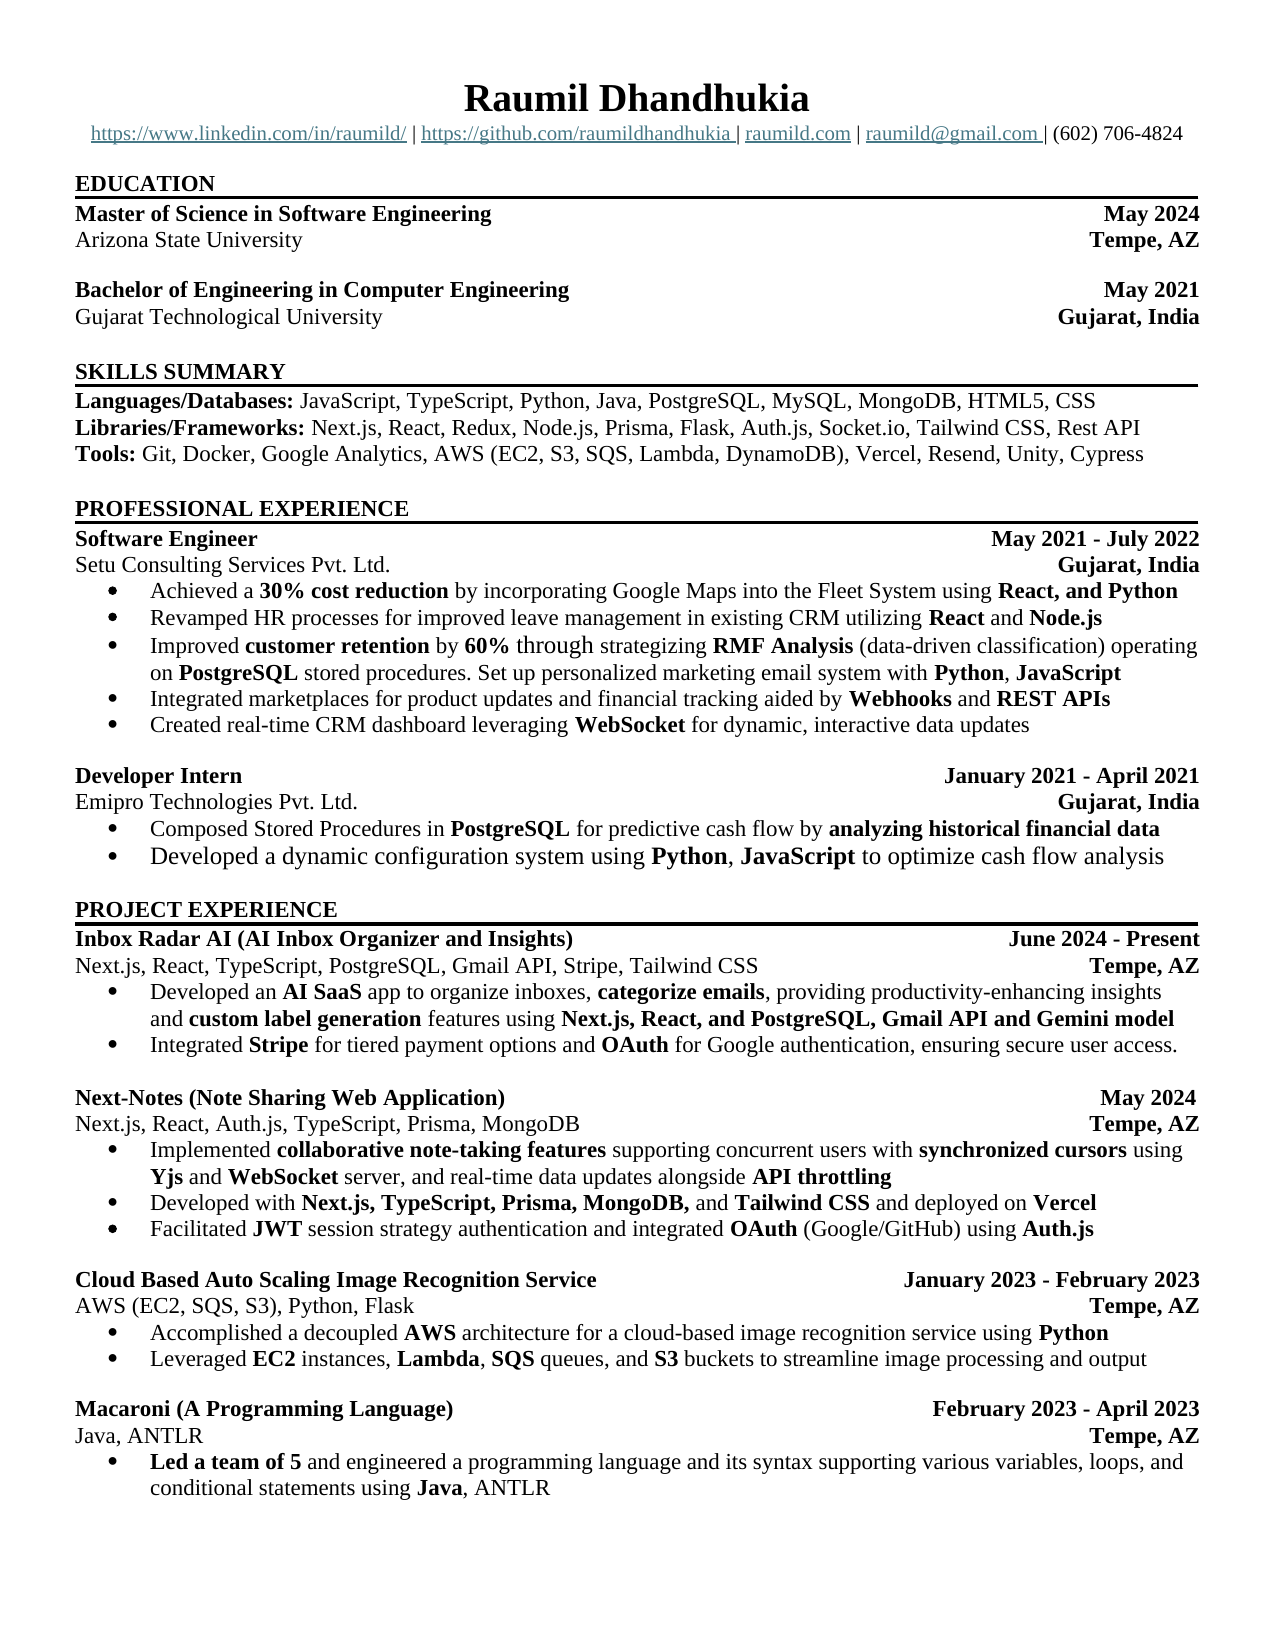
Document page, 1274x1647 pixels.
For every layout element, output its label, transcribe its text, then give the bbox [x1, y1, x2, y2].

text Next-Notes (Note Sharing Web Application) May 2024 [75, 1057, 1198, 1110]
text https://www.linkedin.com/in/raumild/ | https://github.com/raumildhandhukia | raumild.com | raumild@gmail.com | (602) 706-4824 [75, 120, 1198, 144]
list Led a team of 5 and engineered a programming language and its syntax supporting various variables, loops, and conditional statements using Java, ANTLR [108, 1448, 1198, 1501]
text Emipro Technologies Pvt. Ltd. Gujarat, India [75, 788, 1198, 814]
text Macaroni (A Programming Language) February 2023 - April 2023 [75, 1395, 1198, 1422]
text Next.js, React, Auth.js, TypeScript, Prisma, MongoDB Tempe, AZ [75, 1110, 1198, 1136]
text Setu Consulting Services Pvt. Ltd. Gujarat, India [75, 551, 1198, 577]
list Revamped HR processes for improved leave management in existing CRM utilizing React and Node.js [108, 604, 1198, 630]
text skills summary [75, 358, 1198, 384]
list Created real-time CRM dashboard leveraging WebSocket for dynamic, interactive data updates [108, 711, 1198, 738]
list Leveraged EC2 instances, Lambda, SQS queues, and S3 buckets to streamline image processing and output [108, 1345, 1198, 1371]
text Raumil Dhandhukia [75, 75, 1198, 120]
text AWS (EC2, SQS, S3), Python, Flask Tempe, AZ [75, 1292, 1198, 1318]
text Gujarat Technological University Gujarat, India [75, 303, 1198, 329]
text Languages/Databases: JavaScript, TypeScript, Python, Java, PostgreSQL, MySQL, MongoDB, HTML5, CSS [75, 387, 1198, 414]
text project experience [75, 896, 1198, 922]
text Cloud Based Auto Scaling Image Recognition Service January 2023 - February 2023 [75, 1266, 1198, 1292]
text education [75, 170, 1198, 196]
list Developed with Next.js, TypeScript, Prisma, MongoDB, and Tailwind CSS and deployed on Vercel [108, 1189, 1198, 1215]
text Arizona State University Tempe, AZ [75, 226, 1198, 252]
list Facilitated JWT session strategy authentication and integrated OAuth (Google/GitHub) using Auth.js [108, 1215, 1198, 1242]
text Tools: Git, Docker, Google Analytics, AWS (EC2, S3, SQS, Lambda, DynamoDB), Vercel, Resend, Unity, Cypress [75, 440, 1198, 466]
text Next.js, React, TypeScript, PostgreSQL, Gmail API, Stripe, Tailwind CSS Tempe, AZ [75, 952, 1198, 978]
text Developer Intern January 2021 - April 2021 [75, 762, 1198, 788]
list Implemented collaborative note-taking features supporting concurrent users with synchronized cursors using Yjs and WebSocket server, and real-time data updates alongside API throttling [108, 1136, 1198, 1189]
list Integrated marketplaces for product updates and financial tracking aided by Webhooks and REST APIs [108, 685, 1198, 711]
text Bachelor of Engineering in Computer Engineering May 2021 [75, 276, 1198, 303]
list Achieved a 30% cost reduction by incorporating Google Maps into the Fleet System using React, and Python [108, 577, 1198, 604]
list Improved customer retention by 60% through strategizing RMF Analysis (data-driven classification) operating on PostgreSQL stored procedures. Set up personalized marketing email system with Python, JavaScript [108, 630, 1198, 685]
list Accomplished a decoupled AWS architecture for a cloud-based image recognition service using Python [108, 1318, 1198, 1345]
text Master of Science in Software Engineering May 2024 [75, 199, 1198, 226]
list Composed Stored Procedures in PostgreSQL for predictive cash flow by analyzing historical financial data [108, 814, 1198, 841]
text Inbox Radar AI (AI Inbox Organizer and Insights) June 2024 - Present [75, 926, 1198, 952]
text Java, ANTLR Tempe, AZ [75, 1422, 1198, 1448]
text professional experience [75, 495, 1198, 521]
text Libraries/Frameworks: Next.js, React, Redux, Node.js, Prisma, Flask, Auth.js, Socket.io, Tailwind CSS, Rest API [75, 414, 1198, 440]
list Developed an AI SaaS app to organize inboxes, categorize emails, providing productivity-enhancing insights and custom label generation features using Next.js, React, and PostgreSQL, Gmail API and Gemini model [108, 978, 1198, 1031]
list Integrated Stripe for tiered payment options and OAuth for Google authentication, ensuring secure user access. [108, 1031, 1198, 1057]
list Developed a dynamic configuration system using Python, JavaScript to optimize cash flow analysis [108, 841, 1198, 870]
text Software Engineer May 2021 - July 2022 [75, 524, 1198, 551]
